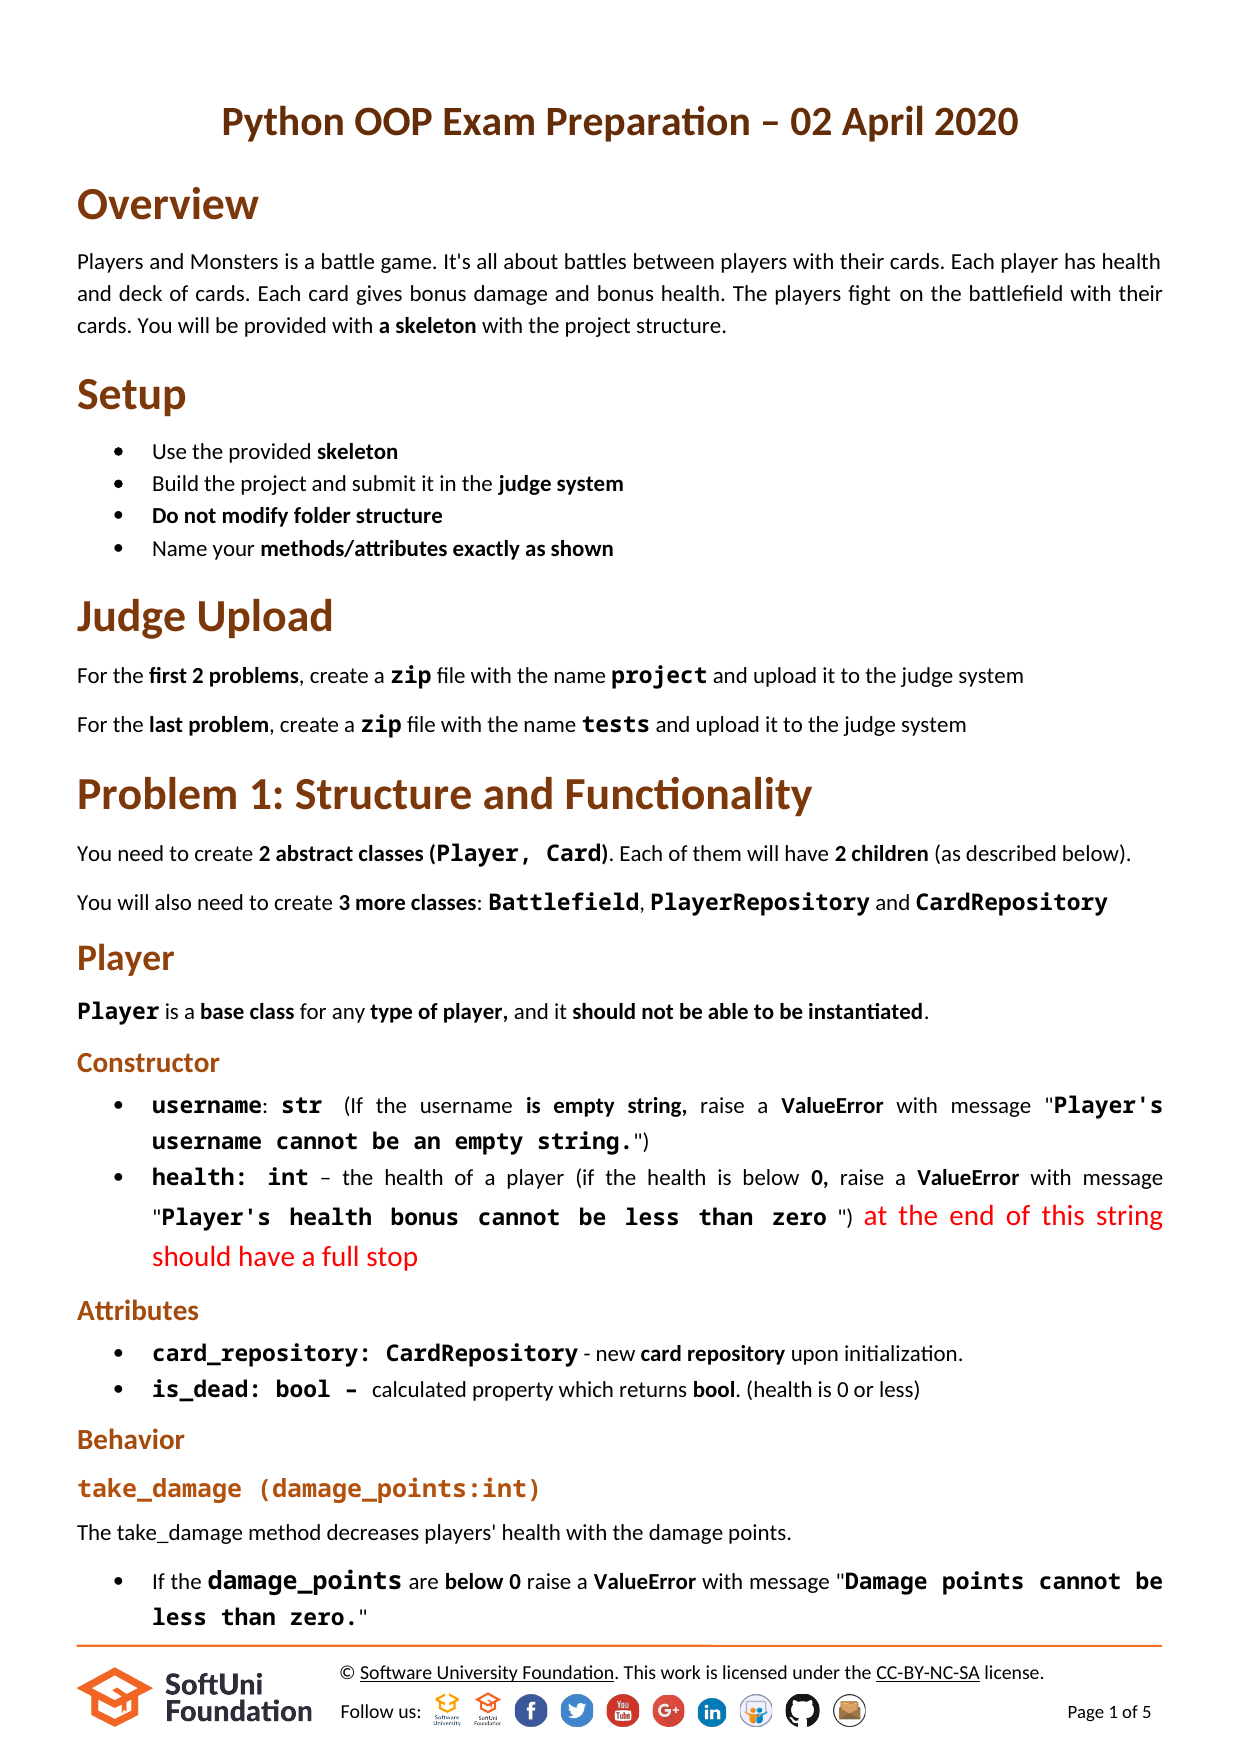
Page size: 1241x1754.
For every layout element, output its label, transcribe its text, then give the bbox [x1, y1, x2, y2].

picture [652, 1695, 685, 1727]
text You need to create 2 abstract classes (Player, Card). Each of them will have 2 children (as described below). [77, 837, 1163, 868]
picture [514, 1694, 548, 1727]
list is_dead: bool – calculated property which returns bool. (health is 0 or less) [114, 1373, 1163, 1404]
subtitle Constructor [77, 1044, 1163, 1079]
list Name your methods/attributes exactly as shown [114, 534, 1163, 562]
picture [785, 1694, 820, 1727]
picture [474, 1692, 502, 1727]
list Use the provided skeleton [114, 437, 1163, 465]
picture [718, 1698, 727, 1706]
picture [718, 1719, 727, 1727]
picture [606, 1694, 640, 1727]
picture [433, 1693, 461, 1727]
picture [833, 1694, 866, 1727]
subtitle take_damage (damage_points:int) [77, 1470, 1163, 1504]
picture [697, 1698, 706, 1706]
picture [76, 1667, 312, 1727]
text Players and Monsters is a battle game. It's all about battles between players with their cards. Each player has health and deck of cards. Each card gives bonus damage and bonus health. The players fight on the battlefield with their cards. You will be provided with a skeleton with the project structure. [77, 247, 1163, 340]
text Player is a base class for any type of player, and it should not be able to be instantiated. [77, 995, 1163, 1026]
picture [697, 1719, 706, 1727]
subtitle Player [77, 934, 1163, 980]
list username: str (If the username is empty string, raise a ValueError with message "Player's username cannot be an empty string.") [114, 1089, 1163, 1156]
subtitle Setup [77, 365, 1163, 421]
subtitle Overview [77, 175, 1163, 231]
subtitle Judge Upload [77, 587, 1163, 643]
text For the first 2 problems, create a zip file with the name project and upload it to the judge system [77, 659, 1163, 691]
list Build the project and submit it in the judge system [114, 469, 1163, 497]
text You will also need to create 3 more classes: Battlefield, PlayerRepository and CardRepository [77, 886, 1163, 917]
text For the last problem, create a zip file with the name tests and upload it to the judge system [77, 708, 1163, 739]
subtitle Attributes [77, 1292, 1163, 1327]
list If the damage_points are below 0 raise a ValueError with message "Damage points cannot be less than zero." [114, 1562, 1163, 1632]
subtitle Problem 1: Structure and Functionality [77, 765, 1163, 821]
picture [739, 1694, 773, 1727]
list card_repository: CardRepository - new card repository upon initialization. [114, 1337, 1163, 1368]
subtitle Behavior [77, 1421, 1163, 1457]
picture [711, 1710, 720, 1719]
subtitle Python OOP Exam Preparation – 02 April 2020 [77, 95, 1163, 146]
text The take_damage method decreases players' health with the damage points. [77, 1518, 1163, 1546]
picture [560, 1694, 594, 1727]
list Do not modify folder structure [114, 502, 1163, 530]
list health: int – the health of а player (if the health is below 0, raise a ValueError with message "Player's health bonus cannot be less than zero ") at the end of this string should have a full stop [114, 1161, 1163, 1274]
